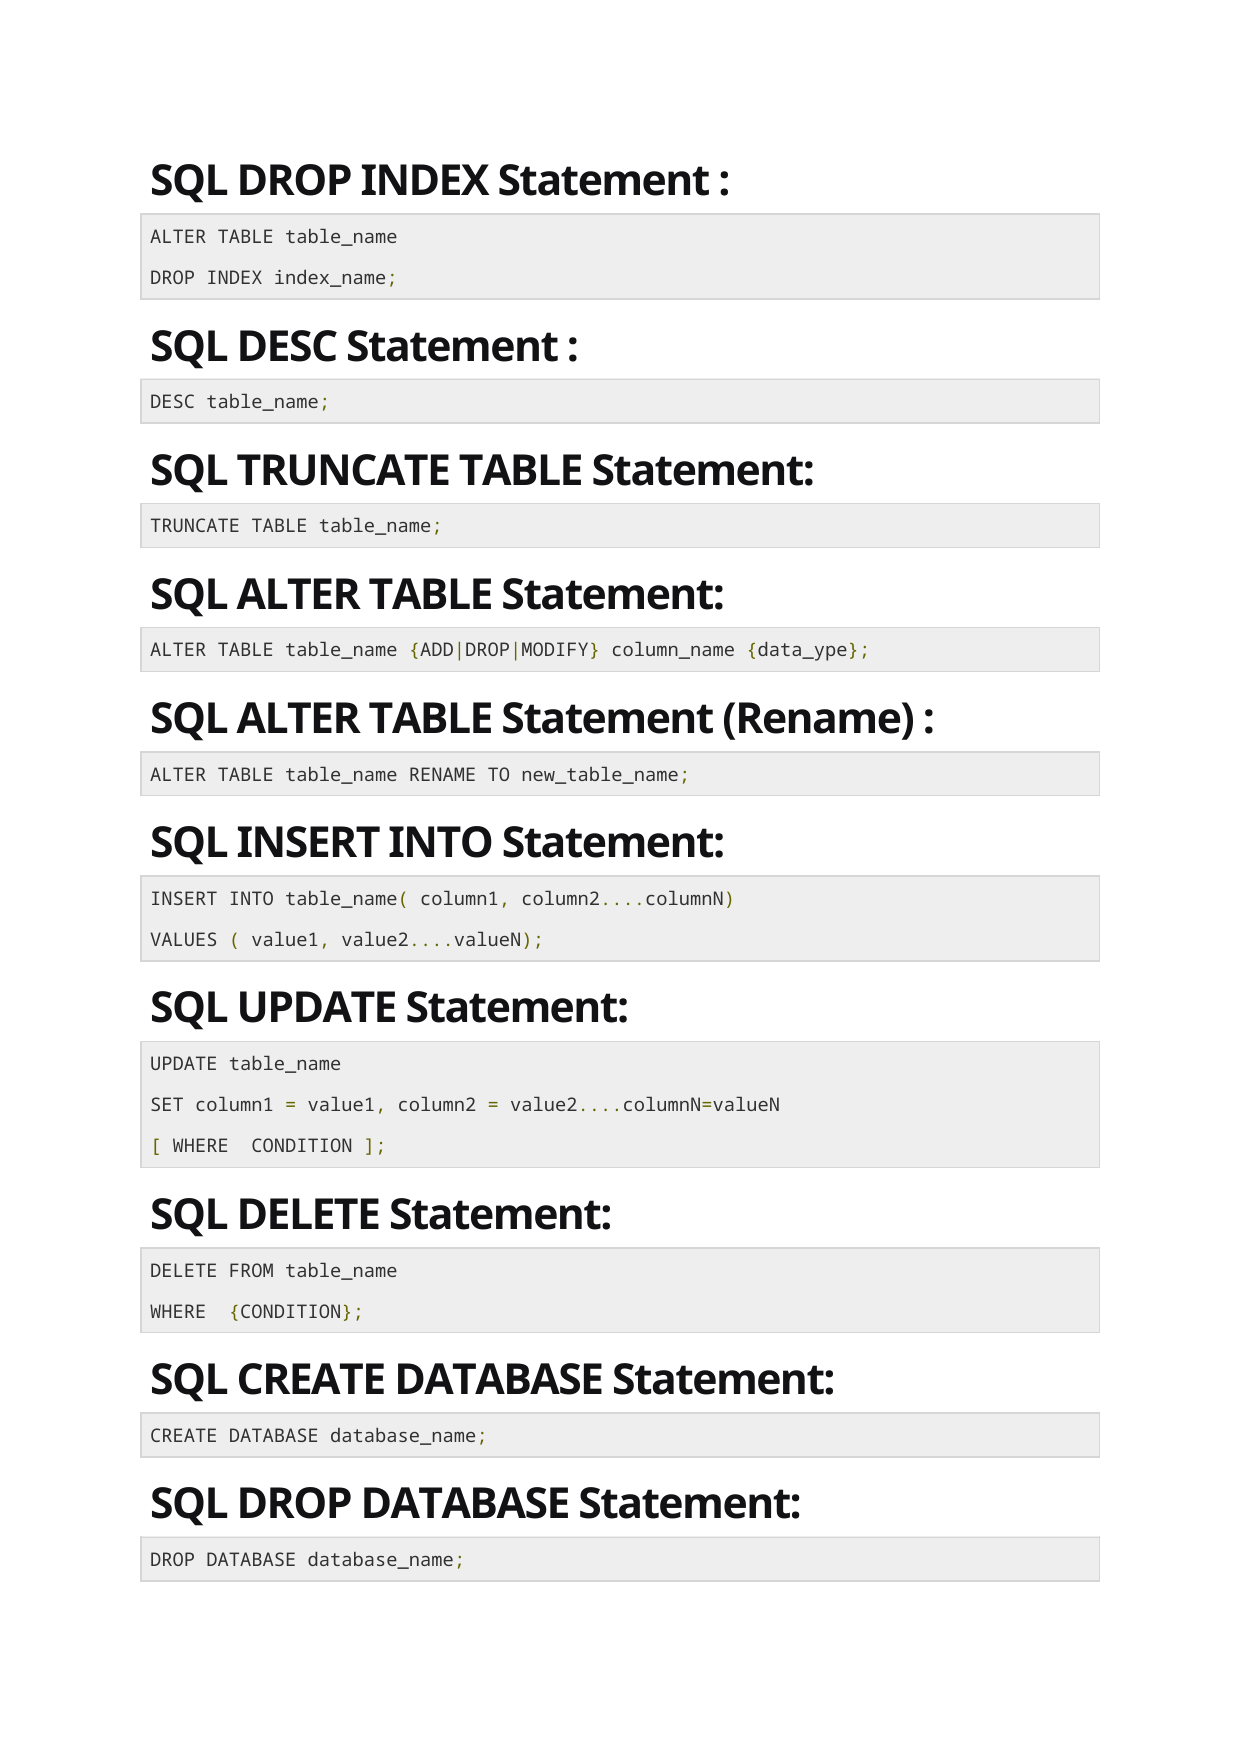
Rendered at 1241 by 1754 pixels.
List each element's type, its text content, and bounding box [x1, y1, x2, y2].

text UPDATE table_name [142, 1042, 1099, 1076]
subtitle SQL DROP INDEX Statement : [150, 150, 1085, 208]
subtitle SQL INSERT INTO Statement: [150, 812, 1085, 870]
text INSERT INTO table_name( column1, column2....columnN) [142, 877, 1099, 911]
subtitle SQL DROP DATABASE Statement: [150, 1473, 1085, 1531]
subtitle SQL DELETE Statement: [150, 1184, 1085, 1242]
text [ WHERE CONDITION ]; [142, 1123, 1099, 1167]
text WHERE {CONDITION}; [142, 1288, 1099, 1332]
subtitle SQL ALTER TABLE Statement (Rename) : [150, 688, 1085, 746]
text ALTER TABLE table_name {ADD|DROP|MODIFY} column_name {data_ype}; [142, 628, 1099, 671]
text SET column1 = value1, column2 = value2....columnN=valueN [142, 1082, 1099, 1117]
subtitle SQL TRUNCATE TABLE Statement: [150, 439, 1085, 498]
subtitle SQL DESC Statement : [150, 315, 1085, 373]
text DELETE FROM table_name [142, 1249, 1099, 1282]
text DROP INDEX index_name; [142, 254, 1099, 298]
text DROP DATABASE database_name; [142, 1538, 1099, 1580]
subtitle SQL CREATE DATABASE Statement: [150, 1349, 1085, 1407]
text ALTER TABLE table_name [142, 215, 1099, 249]
text VALUES ( value1, value2....valueN); [142, 916, 1099, 960]
text CREATE DATABASE database_name; [142, 1414, 1099, 1456]
text TRUNCATE TABLE table_name; [142, 504, 1099, 547]
text DESC table_name; [142, 380, 1099, 422]
text ALTER TABLE table_name RENAME TO new_table_name; [142, 753, 1099, 795]
subtitle SQL UPDATE Statement: [150, 977, 1085, 1036]
subtitle SQL ALTER TABLE Statement: [150, 564, 1085, 622]
